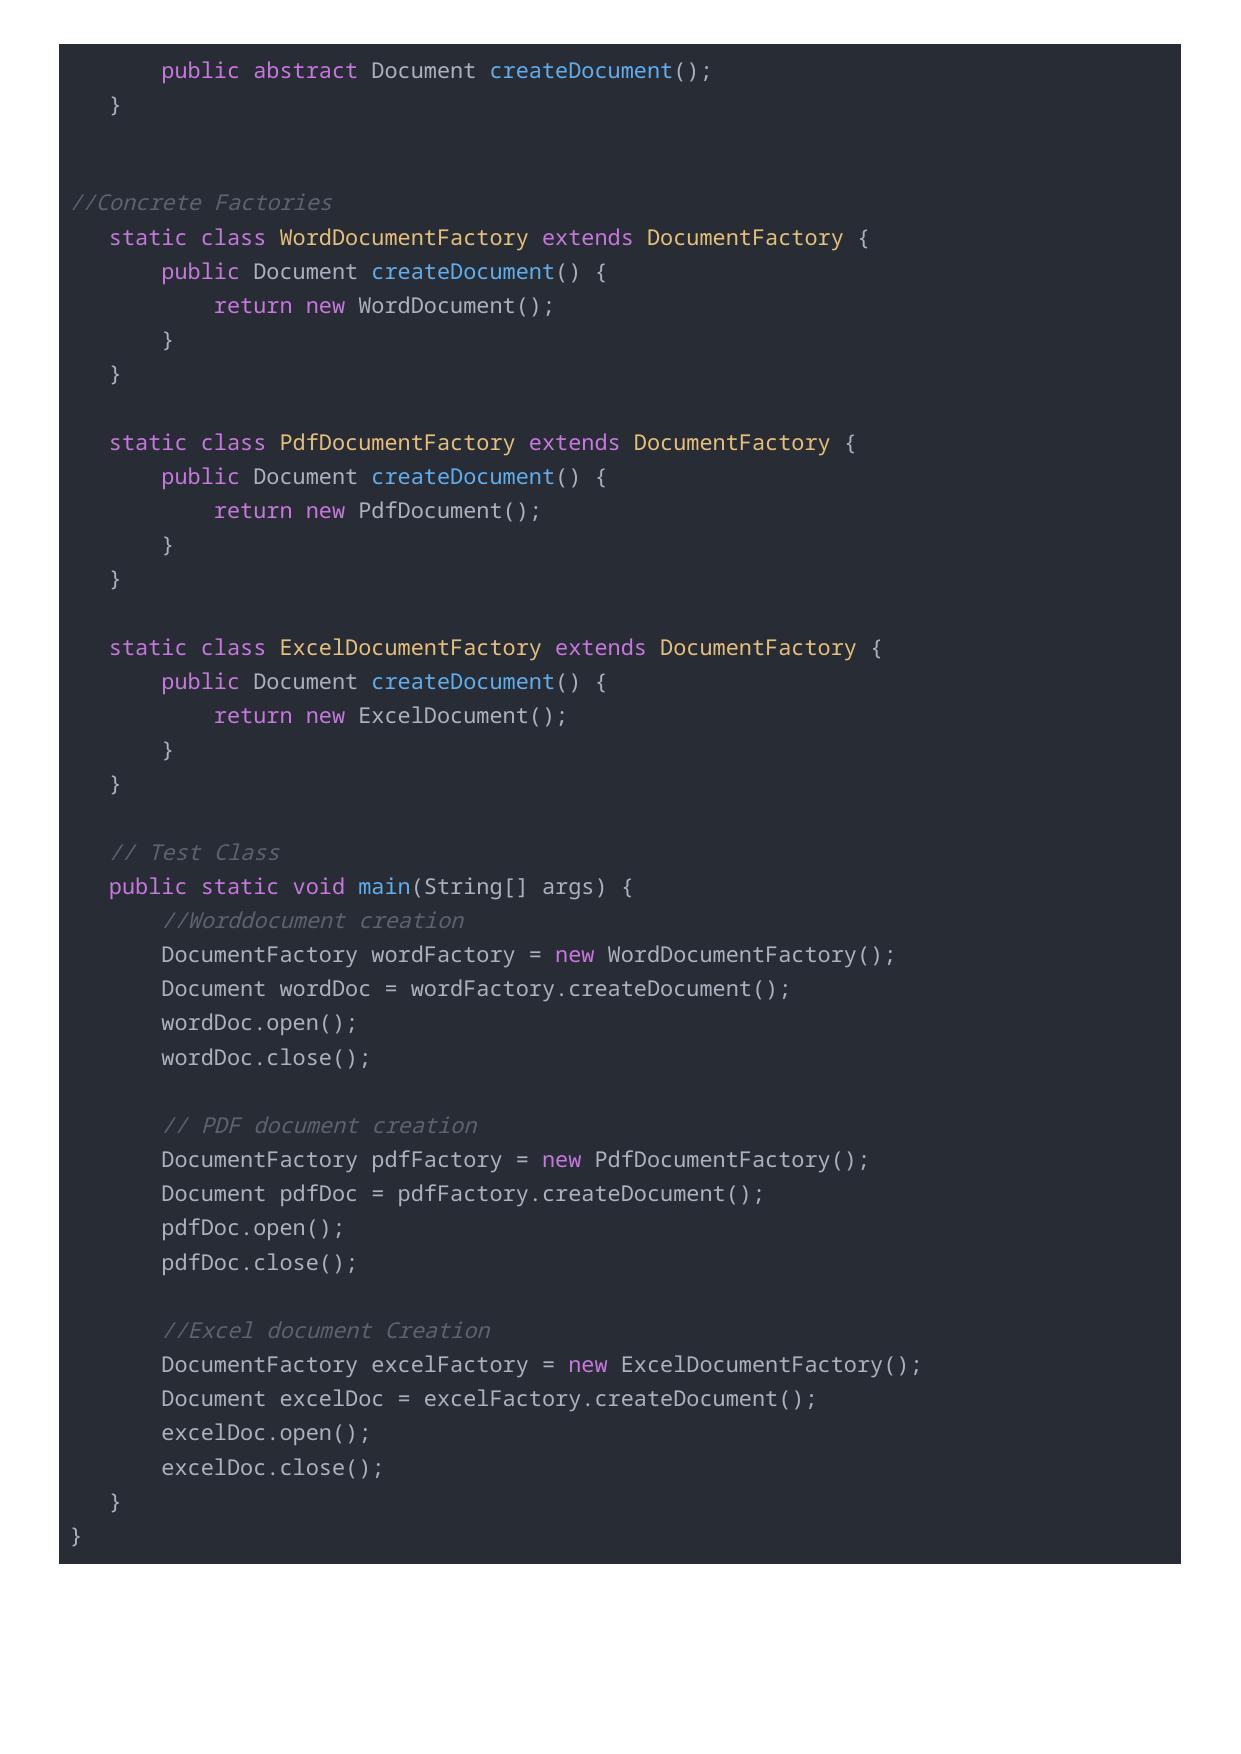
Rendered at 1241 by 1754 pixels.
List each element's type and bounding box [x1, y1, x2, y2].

table_header [59, 44, 1181, 1564]
